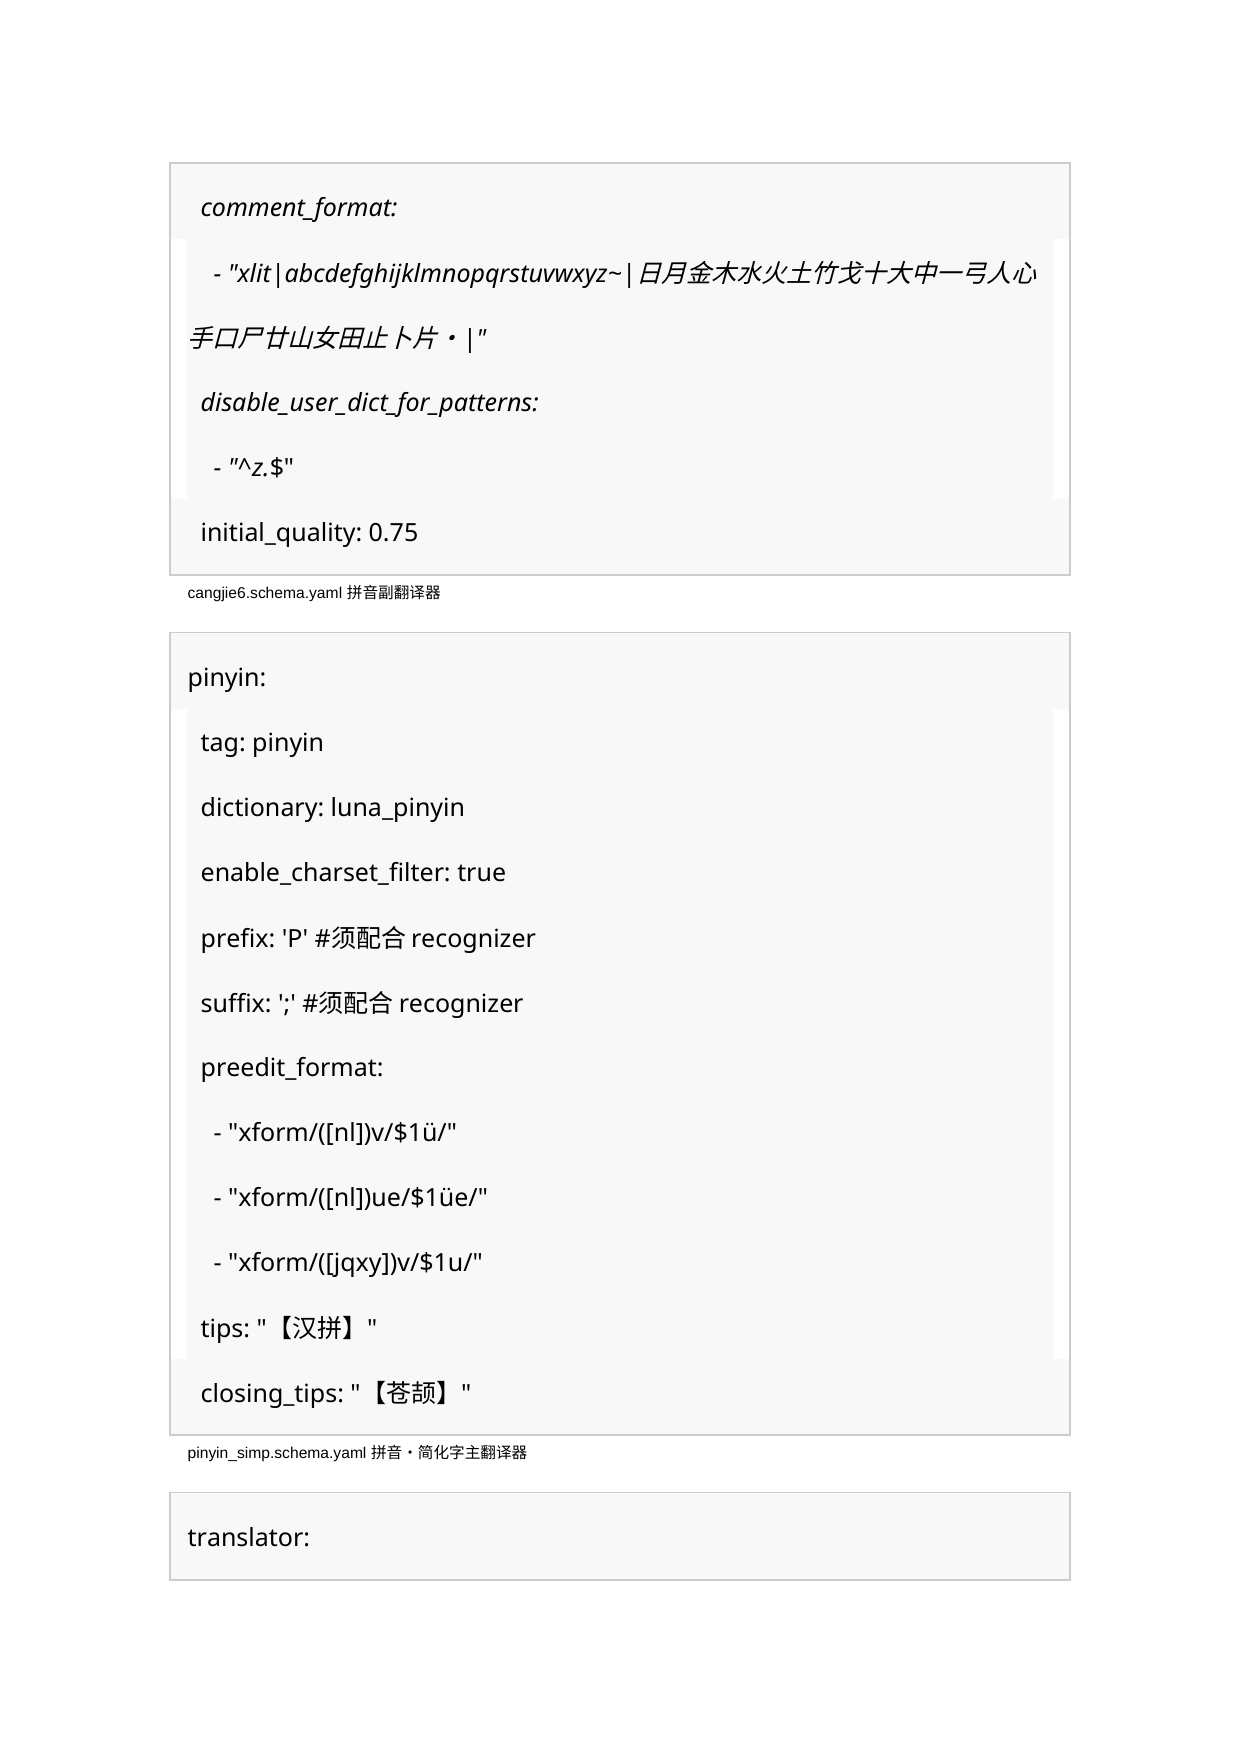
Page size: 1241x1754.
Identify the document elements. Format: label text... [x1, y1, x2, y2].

text - "xform/([nl])ue/$1üe/" [187, 1164, 1053, 1229]
text - "xlit|abcdefghijklmnopqrstuvwxyz~|日月金木水火土竹戈十大中一弓人心手口尸廿山女田止卜片・|" [187, 239, 1053, 369]
text pinyin: [171, 633, 1069, 709]
text - "^z.$" [187, 434, 1053, 487]
text disable_user_dict_for_patterns: [187, 369, 1053, 434]
text - "xform/([nl])v/$1ü/" [187, 1099, 1053, 1164]
text tips: "【汉拼】" [187, 1294, 1053, 1347]
text initial_quality: 0.75 [171, 487, 1069, 574]
text prefix: 'P' #须配合recognizer [187, 904, 1053, 969]
text suffix: ';' #须配合recognizer [187, 969, 1053, 1034]
text dictionary: luna_pinyin [187, 774, 1053, 839]
text preedit_format: [187, 1034, 1053, 1099]
text tag: pinyin [187, 709, 1053, 774]
text - "xform/([jqxy])v/$1u/" [187, 1229, 1053, 1294]
text cangjie6.schema.yaml 拼音副翻译器 [187, 576, 1053, 608]
text closing_tips: "【苍颉】" [171, 1347, 1069, 1434]
text translator: [171, 1493, 1069, 1579]
text comment_format: [171, 164, 1069, 239]
text pinyin_simp.schema.yaml 拼音・简化字主翻译器 [187, 1436, 1053, 1468]
text enable_charset_filter: true [187, 839, 1053, 904]
